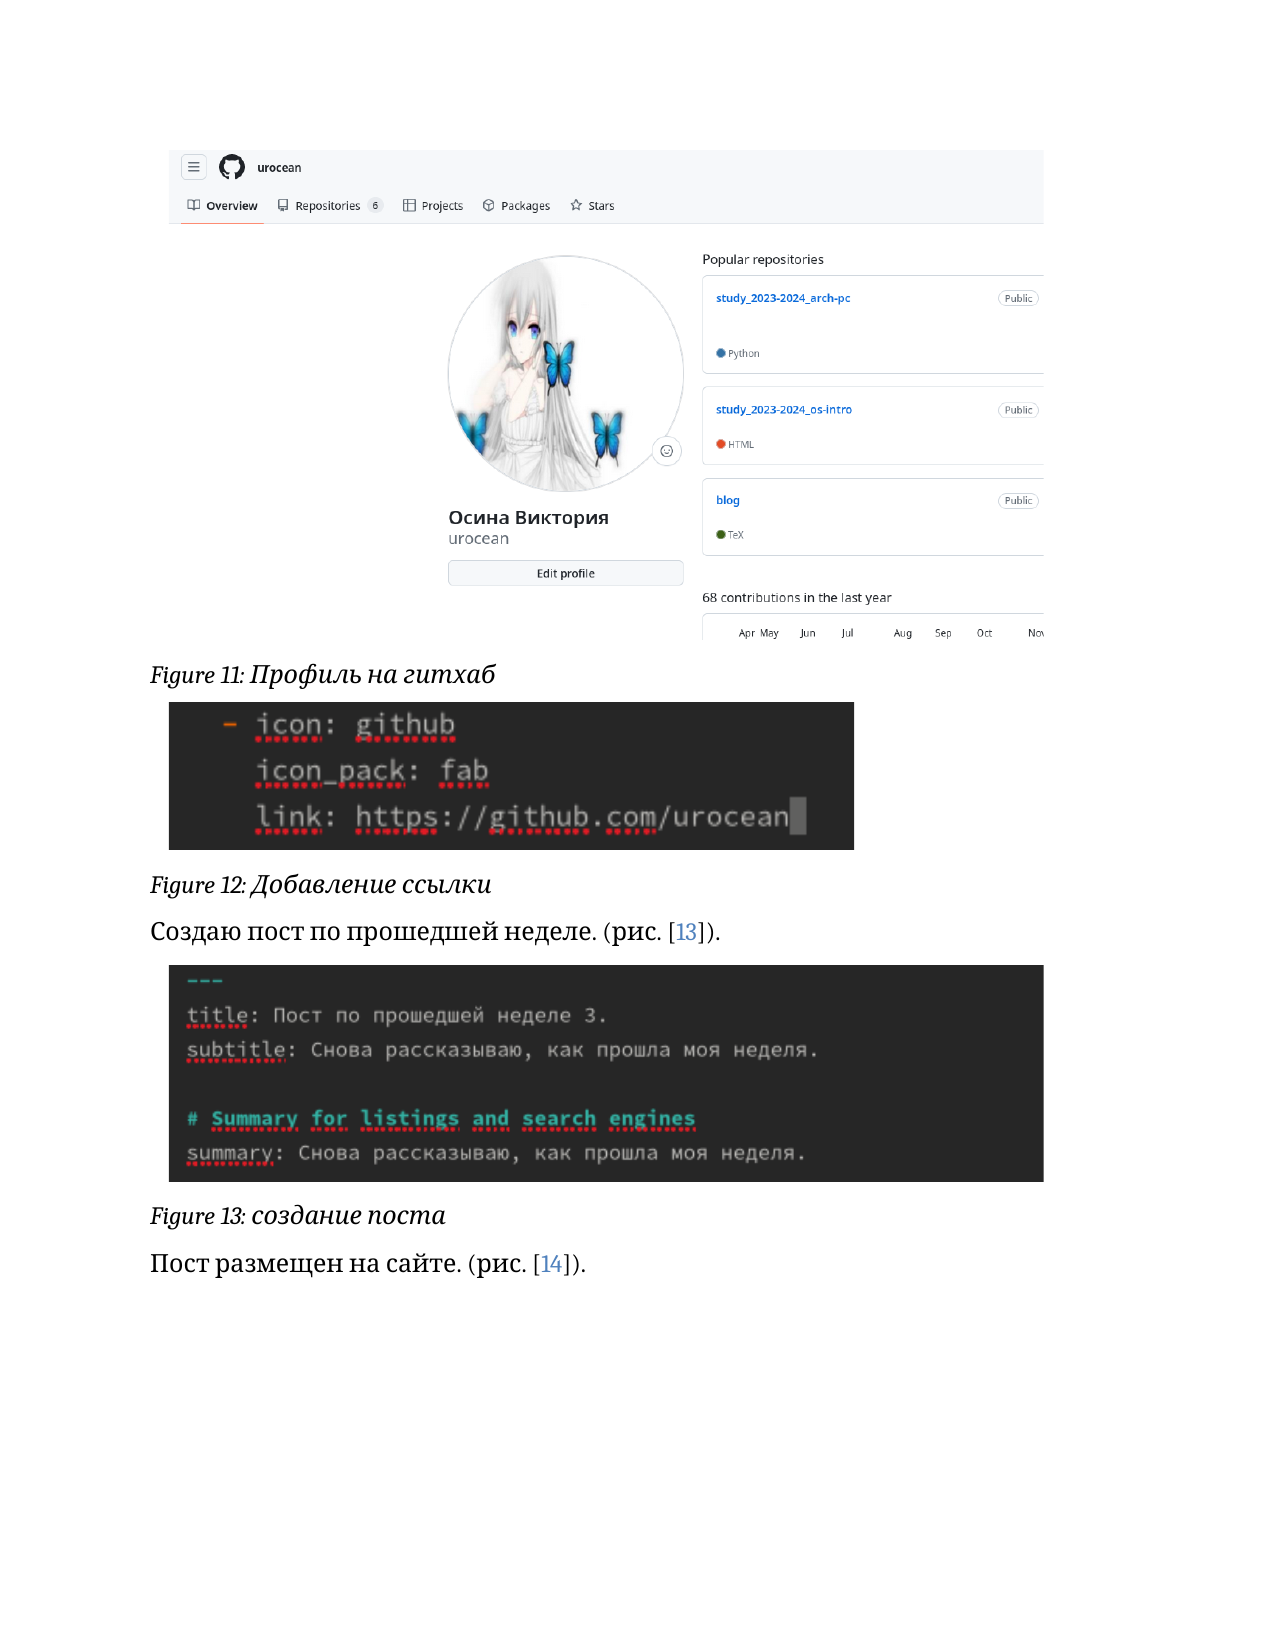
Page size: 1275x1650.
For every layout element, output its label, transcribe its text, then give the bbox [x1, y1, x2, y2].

text Создаю пост по прошедшей неделе. (рис. [13]). [150, 918, 1125, 947]
text Figure 13: создание поста [150, 1202, 1125, 1231]
picture [168, 150, 1044, 640]
picture [168, 965, 1044, 1182]
text Пост размещен на сайте. (рис. [14]). [150, 1250, 1125, 1278]
text Figure 12: Добавление ссылки [150, 871, 1125, 899]
picture [168, 702, 855, 850]
text Figure 11: Профиль на гитхаб [150, 661, 1125, 689]
